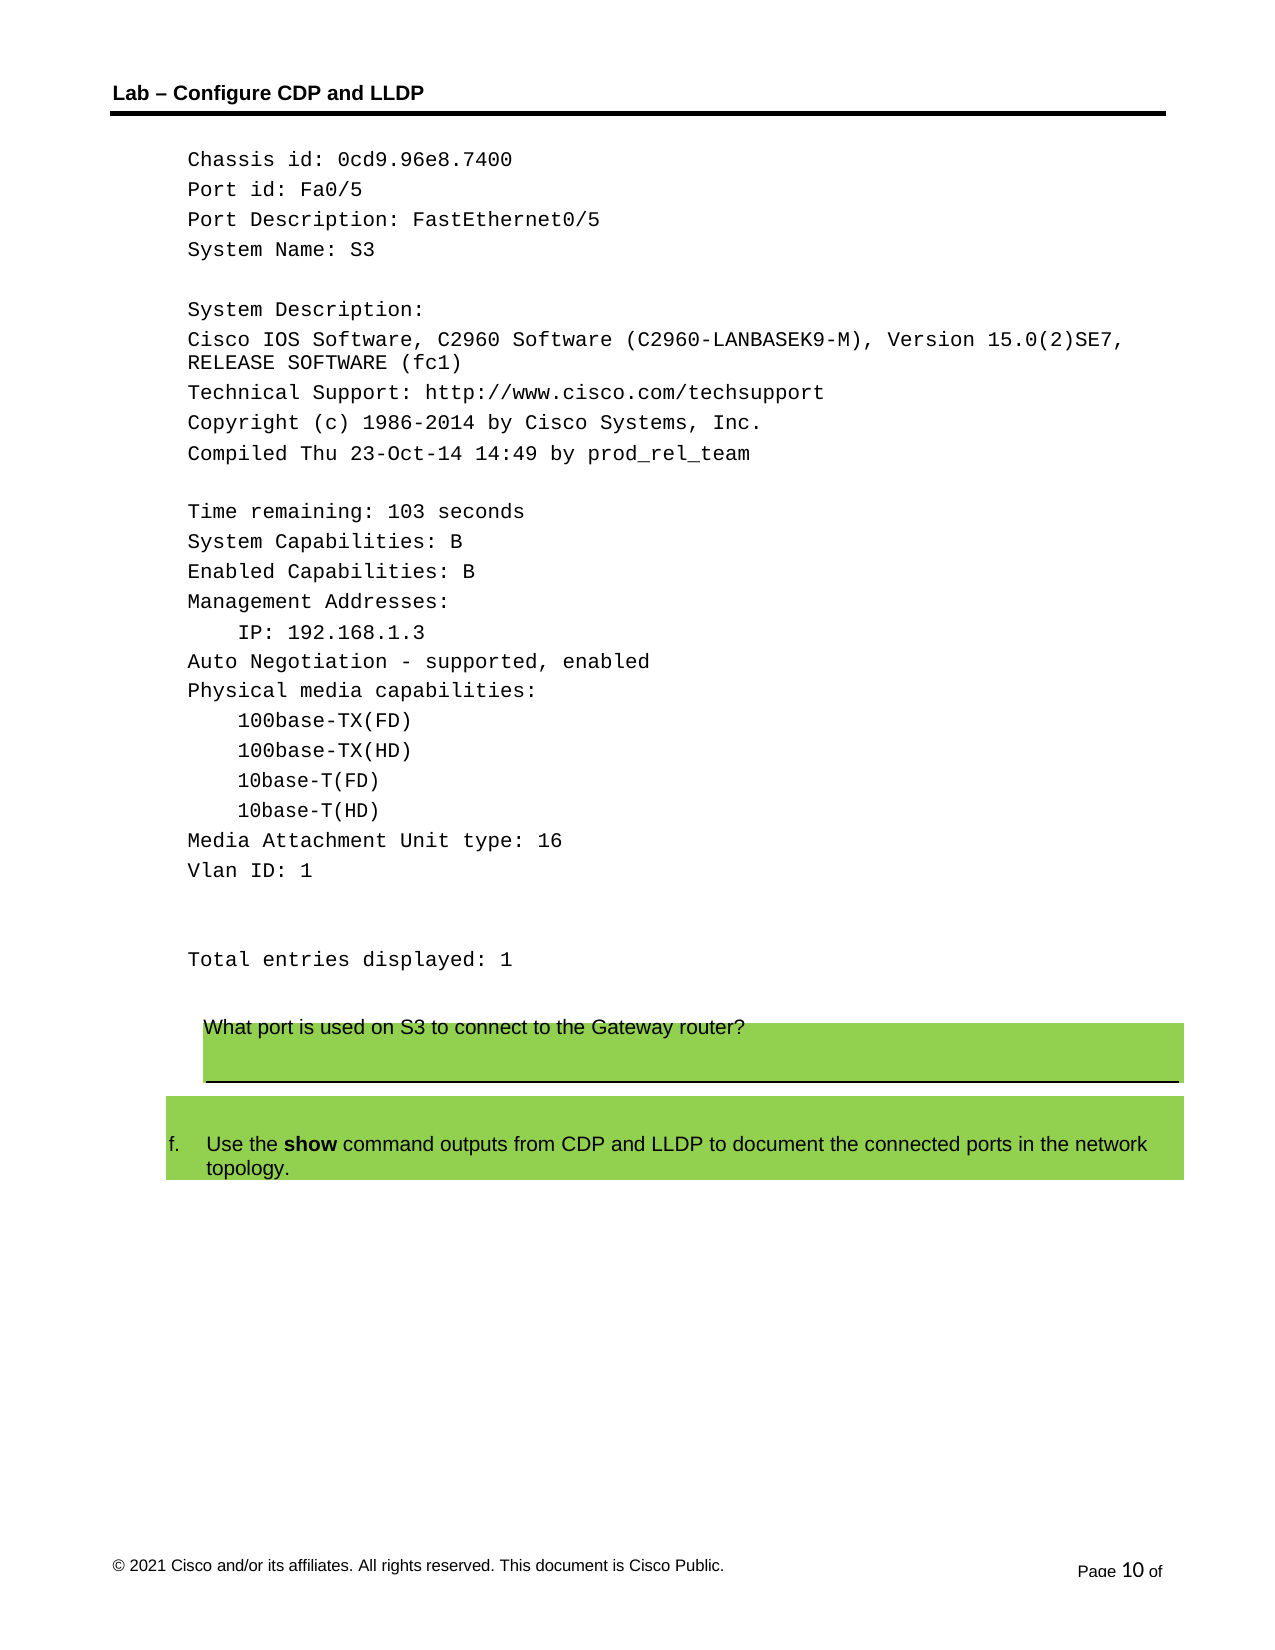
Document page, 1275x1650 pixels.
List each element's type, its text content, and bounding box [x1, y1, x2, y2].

text Media Attachment Unit type: 16 Vlan ID: 1 [187, 830, 607, 884]
text Technical Support: http://www.cisco.com/techsupport Copyright (c) 1986-2014 by Cisco Systems, Inc. [187, 382, 846, 436]
text 100base-TX(HD) [237, 740, 1179, 764]
text Total entries displayed: 1 [187, 949, 1179, 973]
text IP: 192.168.1.3 [237, 621, 1179, 644]
text Cisco IOS Software, C2960 Software (C2960-LANBASEK9-M), Version 15.0(2)SE7, RELEASE SOFTWARE (fc1) [187, 328, 1155, 376]
text 10base-T(FD) 10base-T(HD) [237, 770, 388, 824]
text System Description: [187, 299, 1179, 322]
text Compiled Thu 23-Oct-14 14:49 by prod_rel_team [187, 442, 1179, 465]
text Auto Negotiation - supported, enabled Physical media capabilities: [187, 651, 650, 704]
text Time remaining: 103 seconds System Capabilities: B Enabled Capabilities: B Management Addresses: [187, 502, 546, 614]
text Port Description: FastEthernet0/5 System Name: S3 [187, 209, 607, 263]
text 100base-TX(FD) [237, 710, 1179, 734]
text Chassis id: 0cd9.96e8.7400 Port id: Fa0/5 [187, 149, 546, 203]
